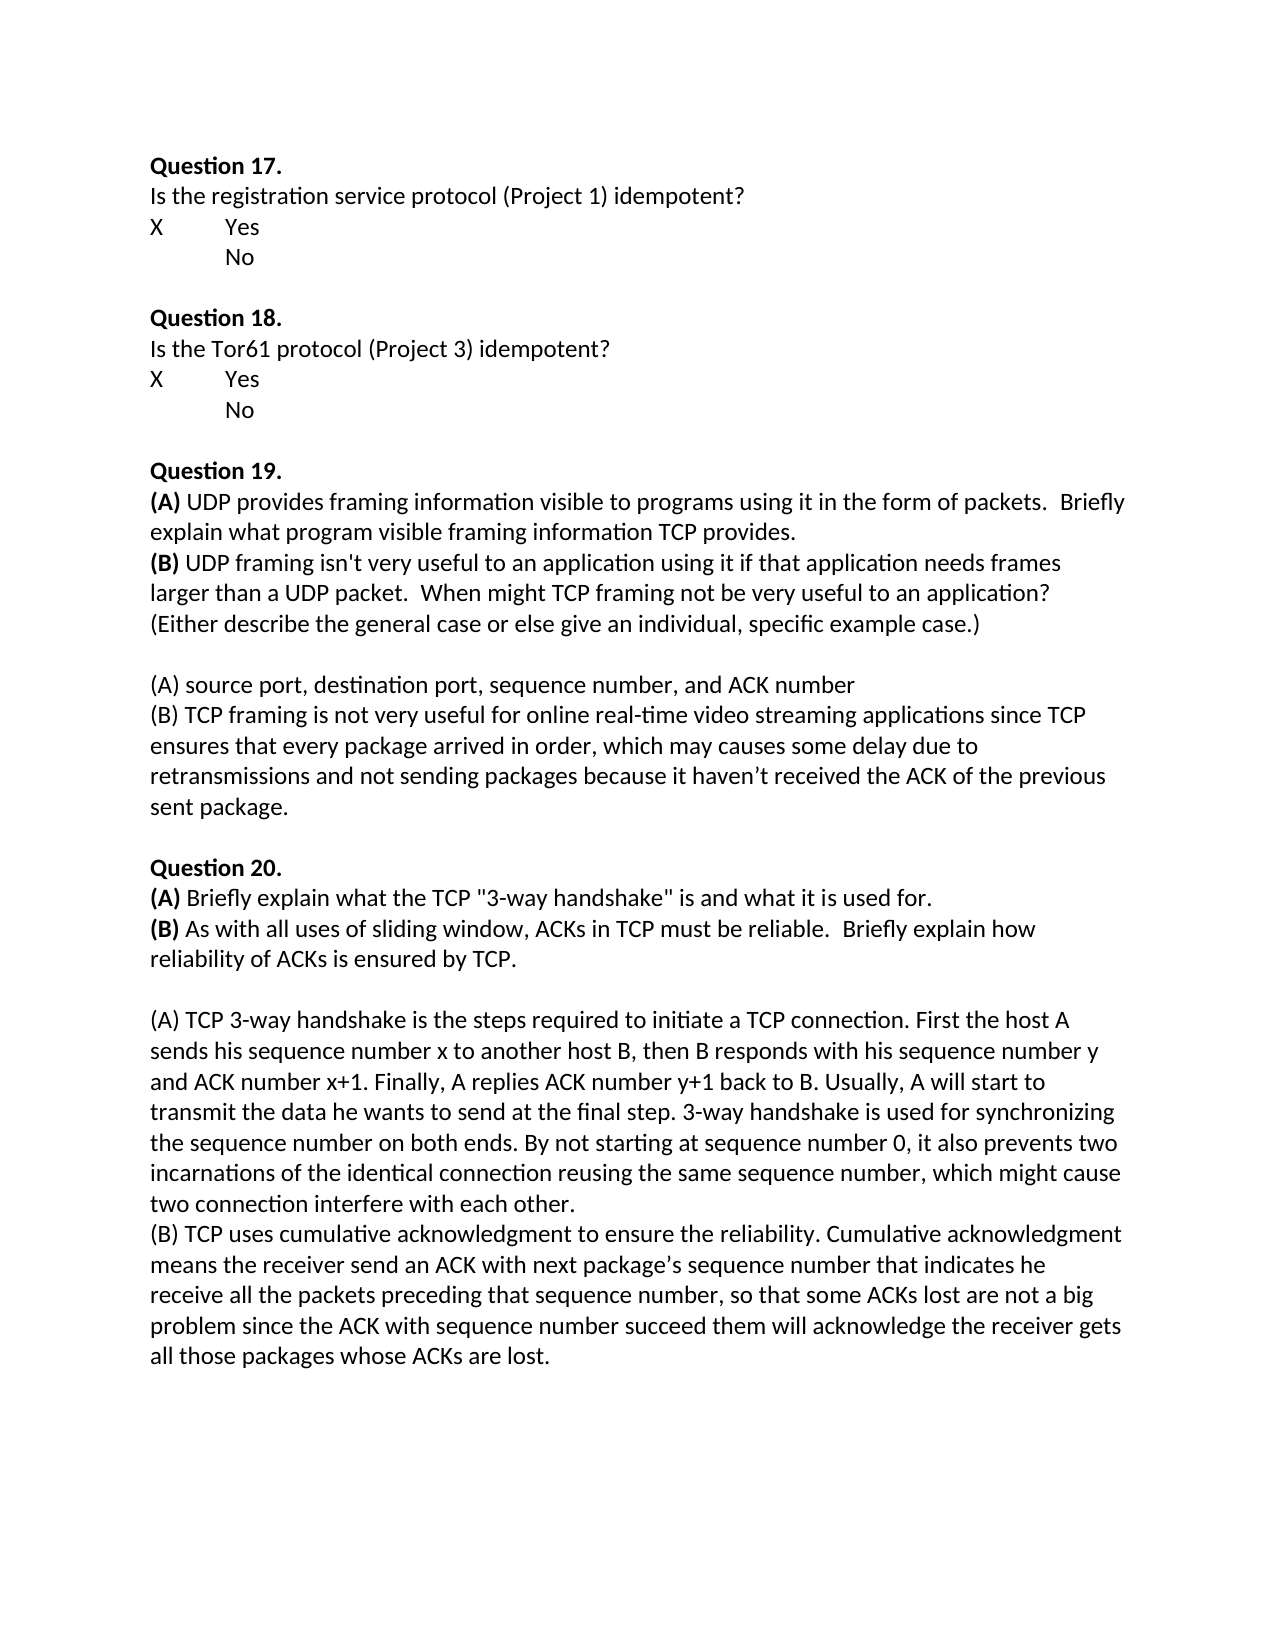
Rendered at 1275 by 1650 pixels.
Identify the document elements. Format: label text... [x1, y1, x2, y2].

text X Yes [150, 364, 1125, 394]
text Question 19. [150, 455, 1125, 486]
text No [150, 394, 1125, 425]
text Is the Tor61 protocol (Project 3) idempotent? [150, 333, 1125, 364]
text (A) source port, destination port, sequence number, and ACK number [150, 669, 1125, 699]
text Question 17. [150, 150, 1125, 181]
text (A) TCP 3-way handshake is the steps required to initiate a TCP connection. First the host A sends his sequence number x to another host B, then B responds with his sequence number y and ACK number x+1. Finally, A replies ACK number y+1 back to B. Usually, A will start to transmit the data he wants to send at the final step. 3-way handshake is used for synchronizing the sequence number on both ends. By not starting at sequence number 0, it also prevents two incarnations of the identical connection reusing the same sequence number, which might cause two connection interfere with each other. [150, 1004, 1125, 1218]
text Question 20. [150, 852, 1125, 882]
text (B) TCP uses cumulative acknowledgment to ensure the reliability. Cumulative acknowledgment means the receiver send an ACK with next package’s sequence number that indicates he receive all the packets preceding that sequence number, so that some ACKs lost are not a big problem since the ACK with sequence number succeed them will acknowledge the receiver gets all those packages whose ACKs are lost. [150, 1218, 1125, 1371]
text Is the registration service protocol (Project 1) idempotent? [150, 181, 1125, 211]
text Question 18. [150, 303, 1125, 333]
text No [150, 242, 1125, 272]
text X Yes [150, 211, 1125, 242]
text (A) UDP provides framing information visible to programs using it in the form of packets. Briefly explain what program visible framing information TCP provides. (B) UDP framing isn't very useful to an application using it if that application needs frames larger than a UDP packet. When might TCP framing not be very useful to an application? (Either describe the general case or else give an individual, specific example case.) [150, 486, 1125, 638]
text (A) Briefly explain what the TCP "3-way handshake" is and what it is used for. (B) As with all uses of sliding window, ACKs in TCP must be reliable. Briefly explain how reliability of ACKs is ensured by TCP. [150, 882, 1125, 974]
text (B) TCP framing is not very useful for online real-time video streaming applications since TCP ensures that every package arrived in order, which may causes some delay due to retransmissions and not sending packages because it haven’t received the ACK of the previous sent package. [150, 699, 1125, 821]
